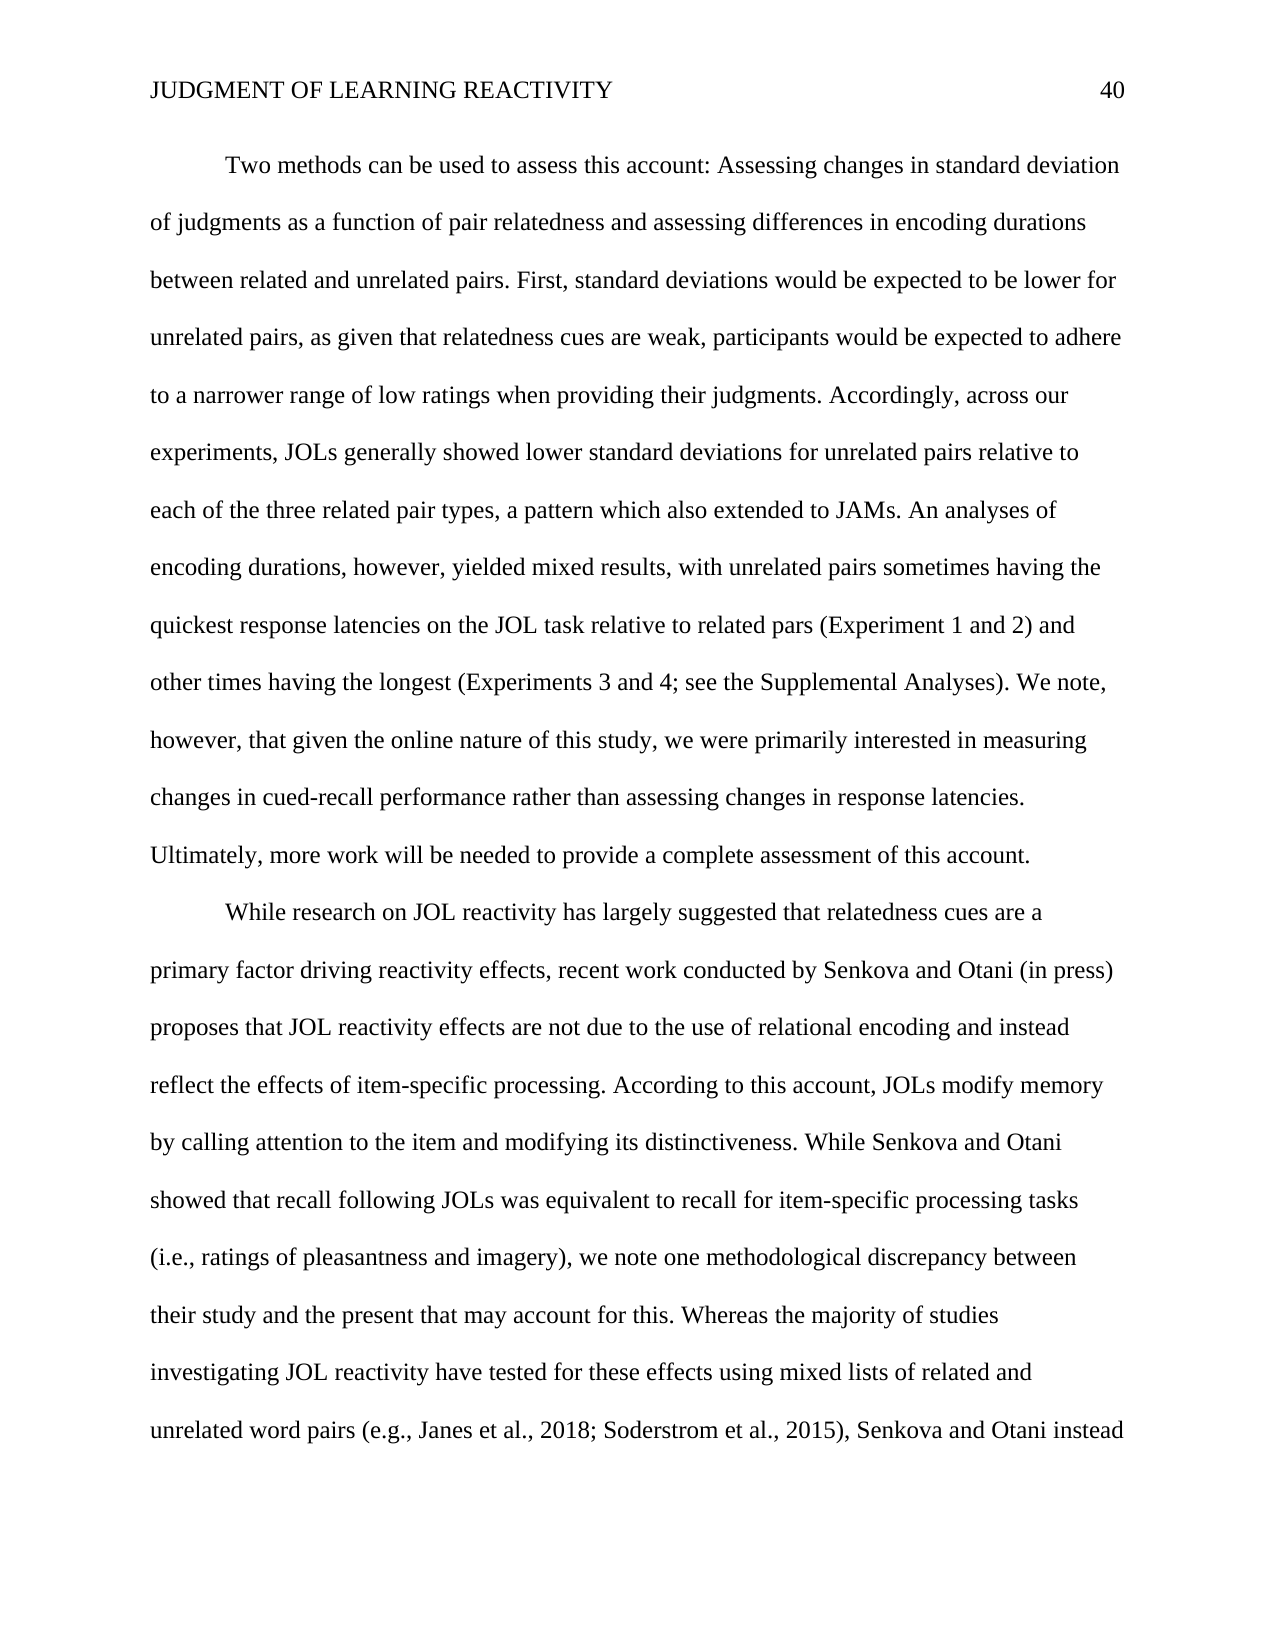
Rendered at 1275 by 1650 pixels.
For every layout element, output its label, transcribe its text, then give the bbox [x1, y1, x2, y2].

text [150, 897, 1125, 1444]
text Two methods can be used to assess this account: Assessing changes in standard deviation of judgments as a function of pair relatedness and assessing differences in encoding durations between related and unrelated pairs. First, standard deviations would be expected to be lower for unrelated pairs, as given that relatedness cues are weak, participants would be expected to adhere to a narrower range of low ratings when providing their judgments. Accordingly, across our experiments, JOLs generally showed lower standard deviations for unrelated pairs relative to each of the three related pair types, a pattern which also extended to JAMs. An analyses of encoding durations, however, yielded mixed results, with unrelated pairs sometimes having the quickest response latencies on the JOL task relative to related pars (Experiment 1 and 2) and other times having the longest (Experiments 3 and 4; see the Supplemental Analyses). We note, however, that given the online nature of this study, we were primarily interested in measuring changes in cued-recall performance rather than assessing changes in response latencies. Ultimately, more work will be needed to provide a complete assessment of this account. [150, 150, 1125, 869]
